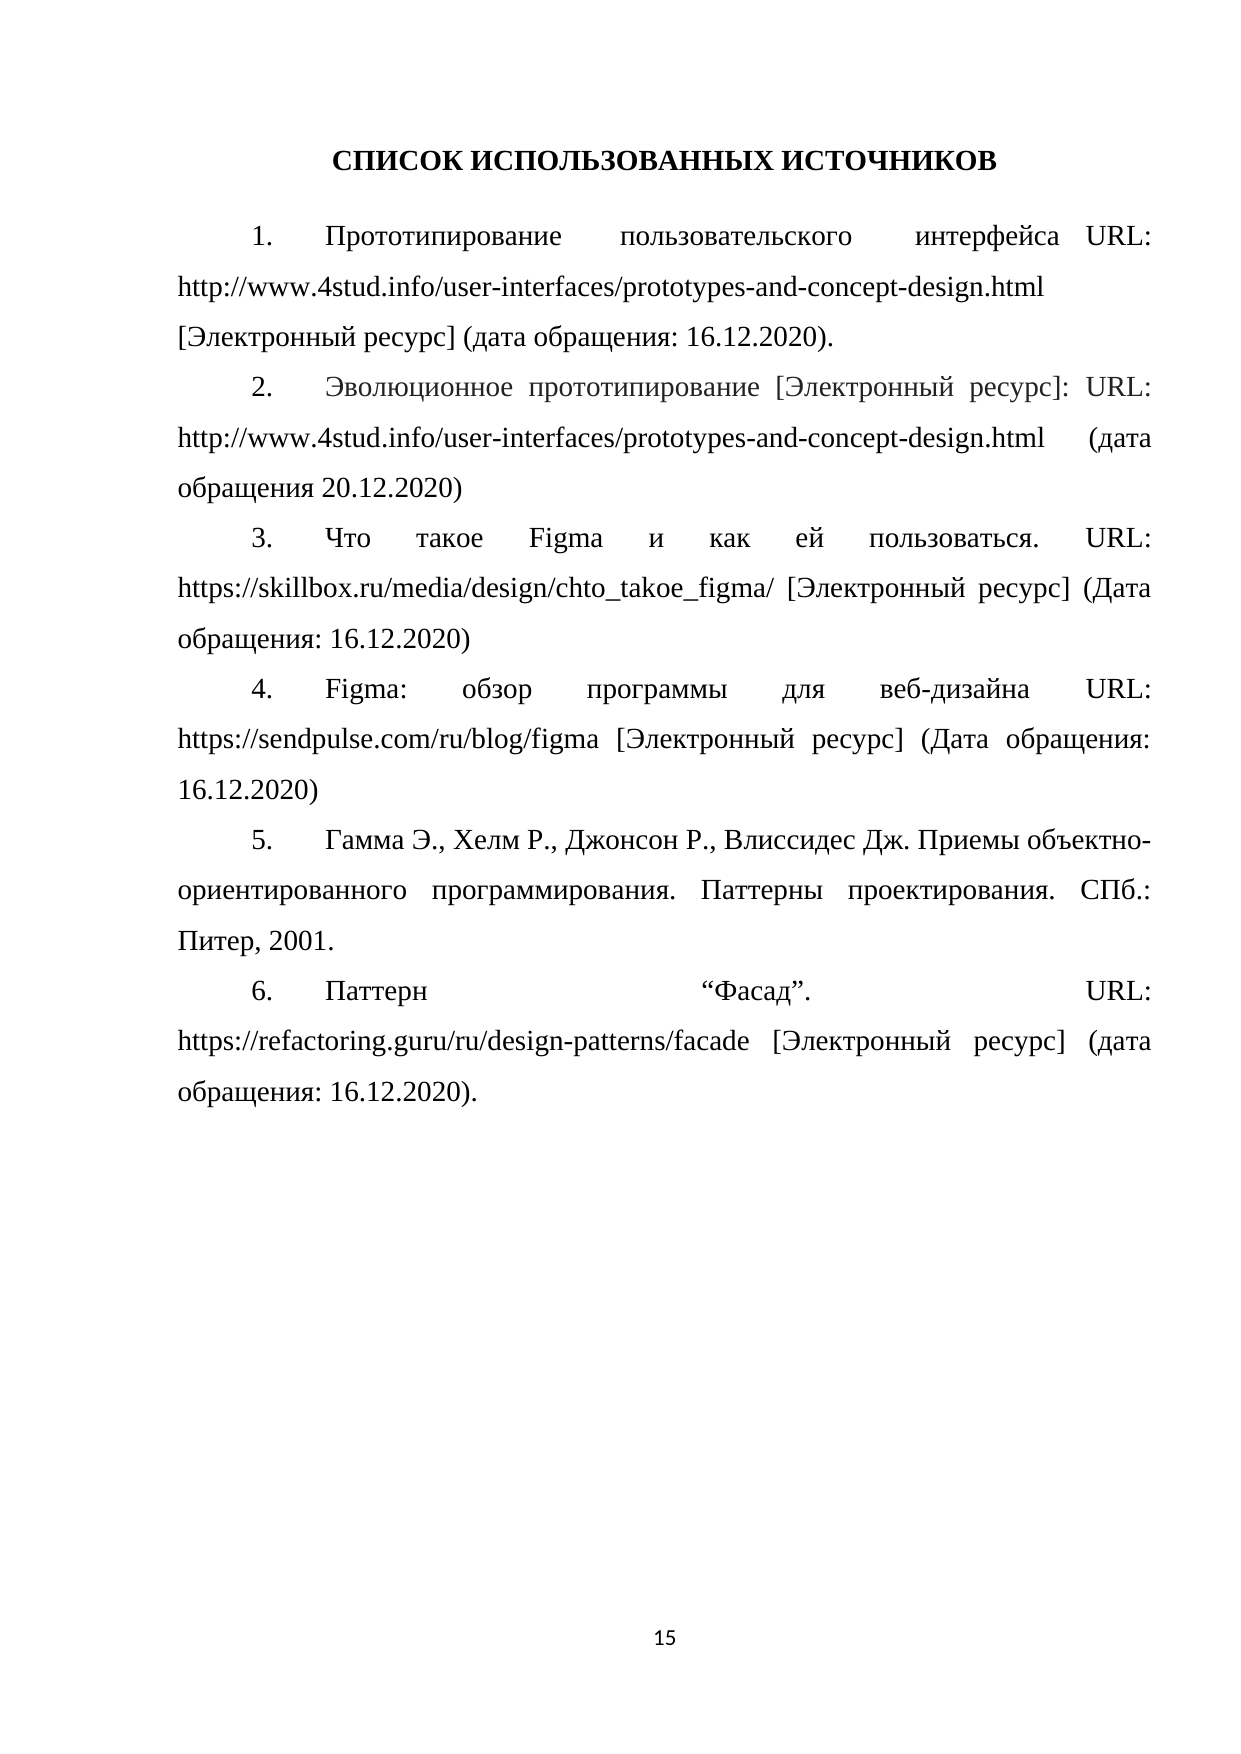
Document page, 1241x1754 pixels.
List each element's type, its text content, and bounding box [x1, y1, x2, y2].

subtitle СПИСОК ИСПОЛЬЗОВАННЫХ ИСТОЧНИКОВ [177, 143, 1152, 177]
list Гамма Э., Хелм Р., Джонсон Р., Влиссидес Дж. Приемы объектно-ориентированного программирования. Паттерны проектирования. СПб.: Питер, 2001. [177, 822, 1152, 956]
list Что такое Figma и как ей пользоваться. URL: https://skillbox.ru/media/design/chto_takoe_figma/ [Электронный ресурс] (Дата обращения: 16.12.2020) [177, 520, 1152, 654]
list Прототипирование пользовательского интерфейса URL: http://www.4stud.info/user-interfaces/prototypes-and-concept-design.html [Электронный ресурс] (дата обращения: 16.12.2020). [177, 218, 1152, 353]
list Figma: обзор программы для веб-дизайна URL: https://sendpulse.com/ru/blog/figma [Электронный ресурс] (Дата обращения: 16.12.2020) [177, 671, 1152, 805]
list Паттерн “Фасад”. URL: https://refactoring.guru/ru/design-patterns/facade [Электронный ресурс] (дата обращения: 16.12.2020). [177, 973, 1152, 1107]
list Эволюционное прототипирование [Электронный ресурс]: URL: http://www.4stud.info/user-interfaces/prototypes-and-concept-design.html (дата обращения 20.12.2020) [177, 369, 1152, 503]
